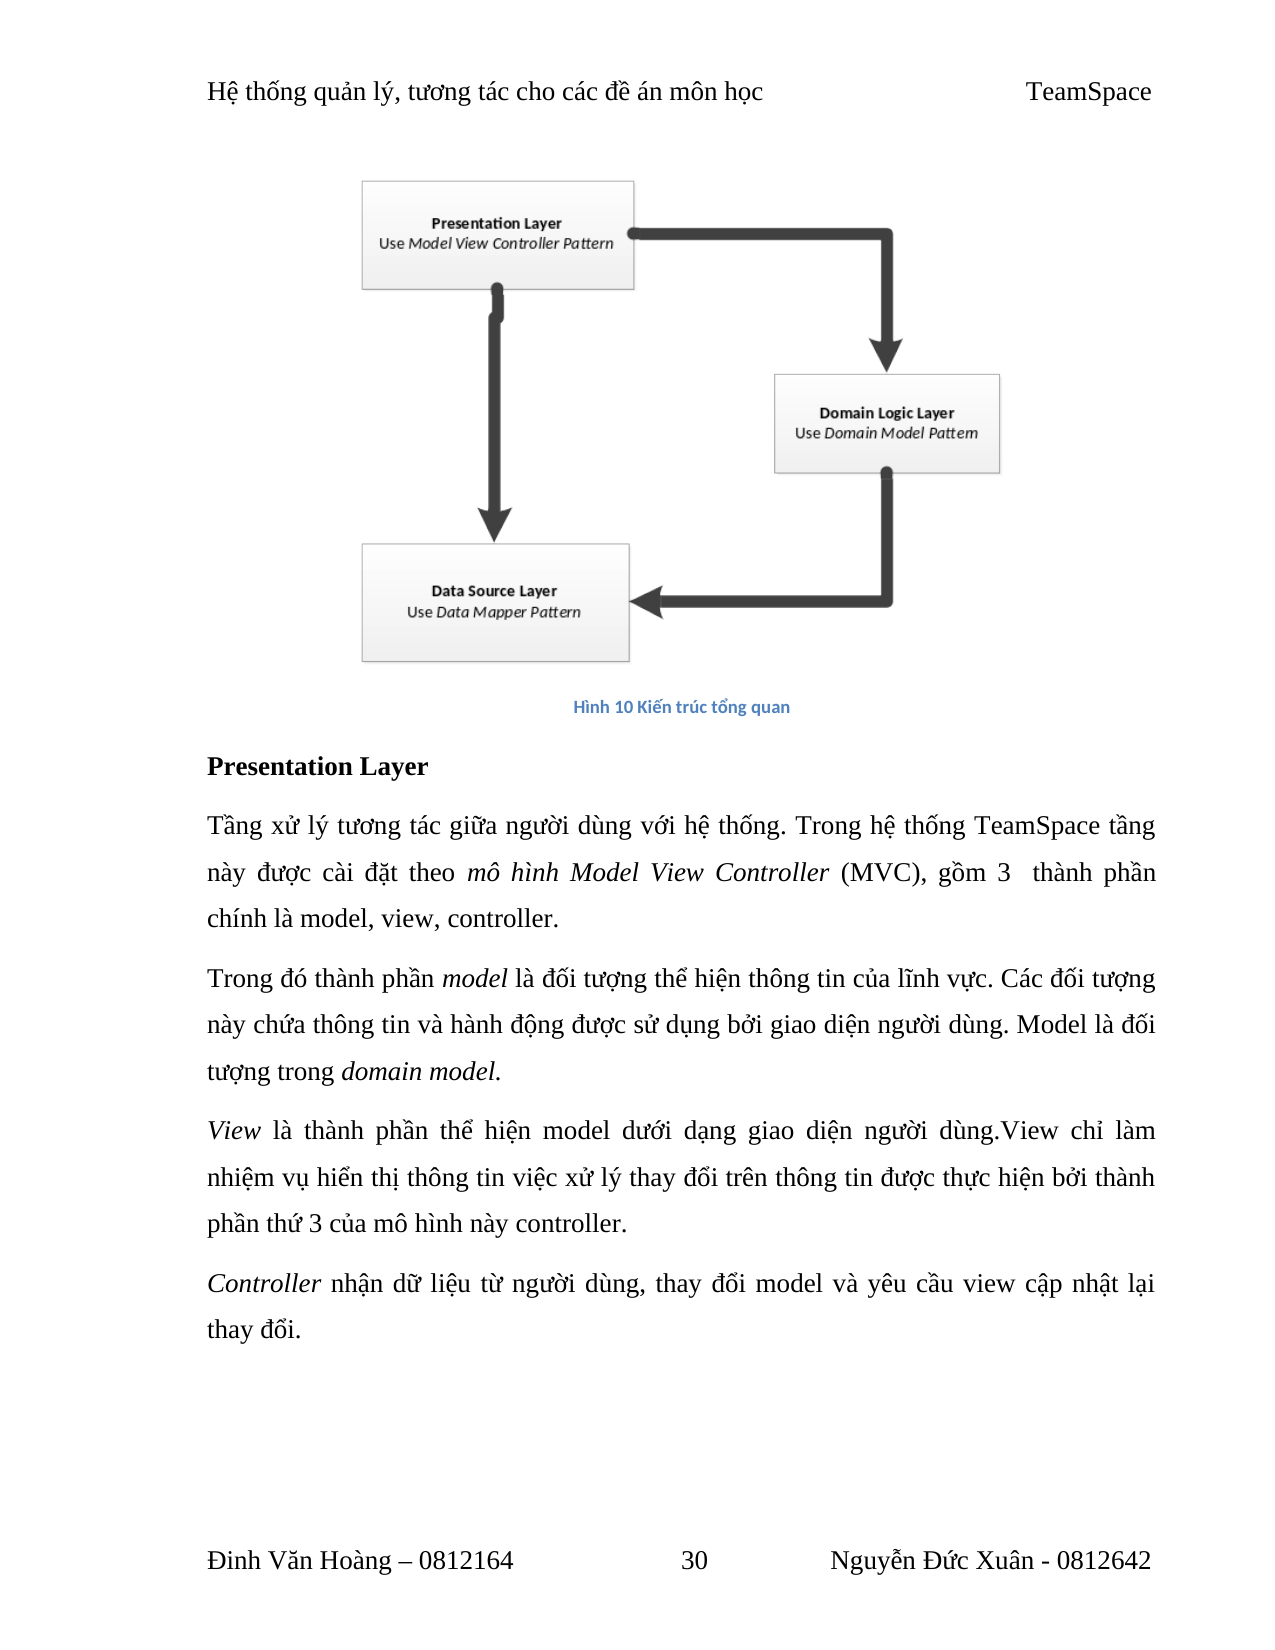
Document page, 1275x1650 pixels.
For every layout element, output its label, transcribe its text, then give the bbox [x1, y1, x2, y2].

text Trong đó thành phần model là đối tượng thể hiện thông tin của lĩnh vực. Các đối tượng này chứa thông tin và hành động được sử dụng bởi giao diện người dùng. Model là đối tượng trong domain model. [207, 962, 1157, 1086]
text View là thành phần thể hiện model dưới dạng giao diện người dùng.View chỉ làm nhiệm vụ hiển thị thông tin việc xử lý thay đổi trên thông tin được thực hiện bởi thành phần thứ 3 của mô hình này controller. [207, 1114, 1157, 1239]
text Presentation Layer [207, 750, 1157, 781]
text Controller nhận dữ liệu từ người dùng, thay đổi model và yêu cầu view cập nhật lại thay đổi. [207, 1267, 1157, 1344]
text Hình 10 Kiến trúc tổng quan [207, 695, 1157, 718]
text Tầng xử lý tương tác giữa người dùng với hệ thống. Trong hệ thống TeamSpace tầng này được cài đặt theo mô hình Model View Controller (MVC), gồm 3 thành phần chính là model, view, controller. [207, 809, 1157, 934]
